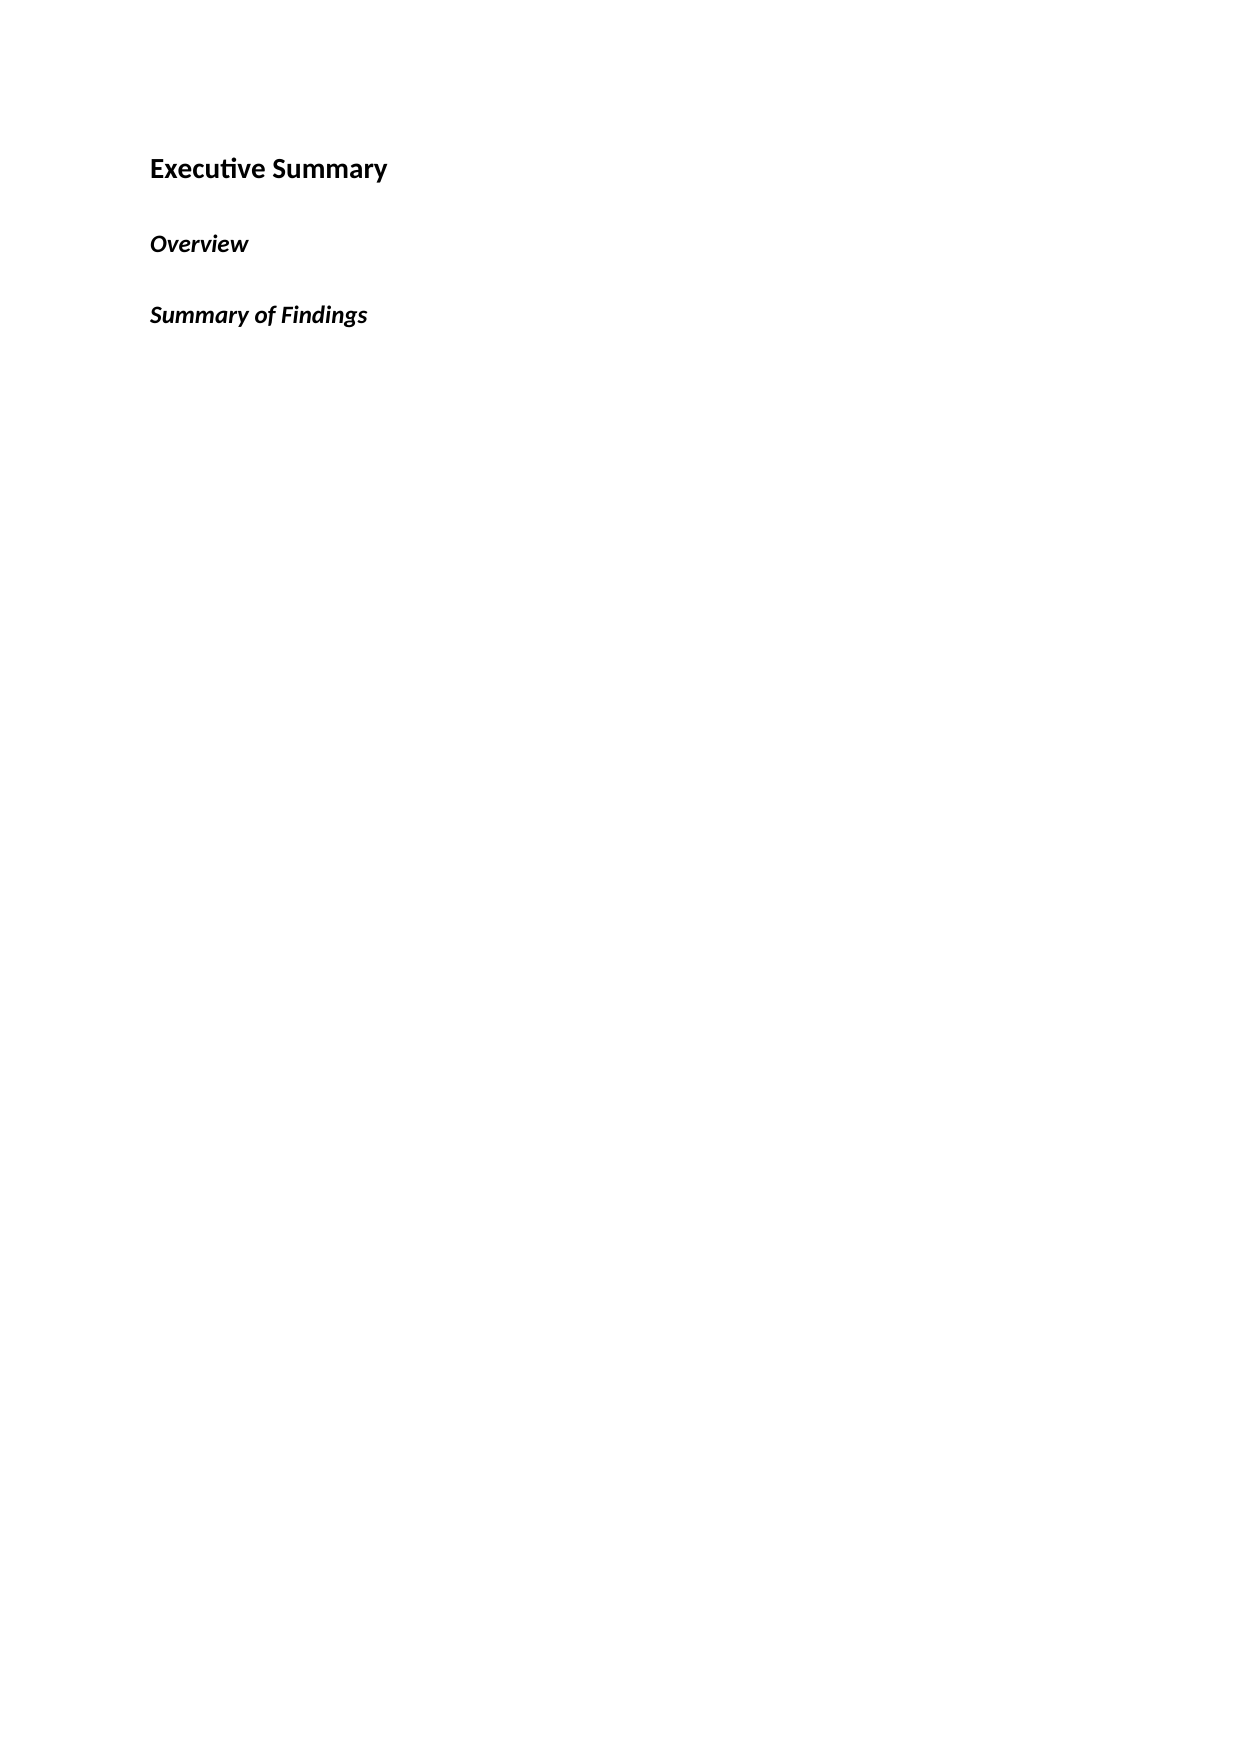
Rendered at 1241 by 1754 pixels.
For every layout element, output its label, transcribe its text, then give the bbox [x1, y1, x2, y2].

text Summary of Findings [150, 299, 1090, 330]
text Executive Summary [150, 150, 1090, 186]
text Overview [150, 228, 1090, 259]
